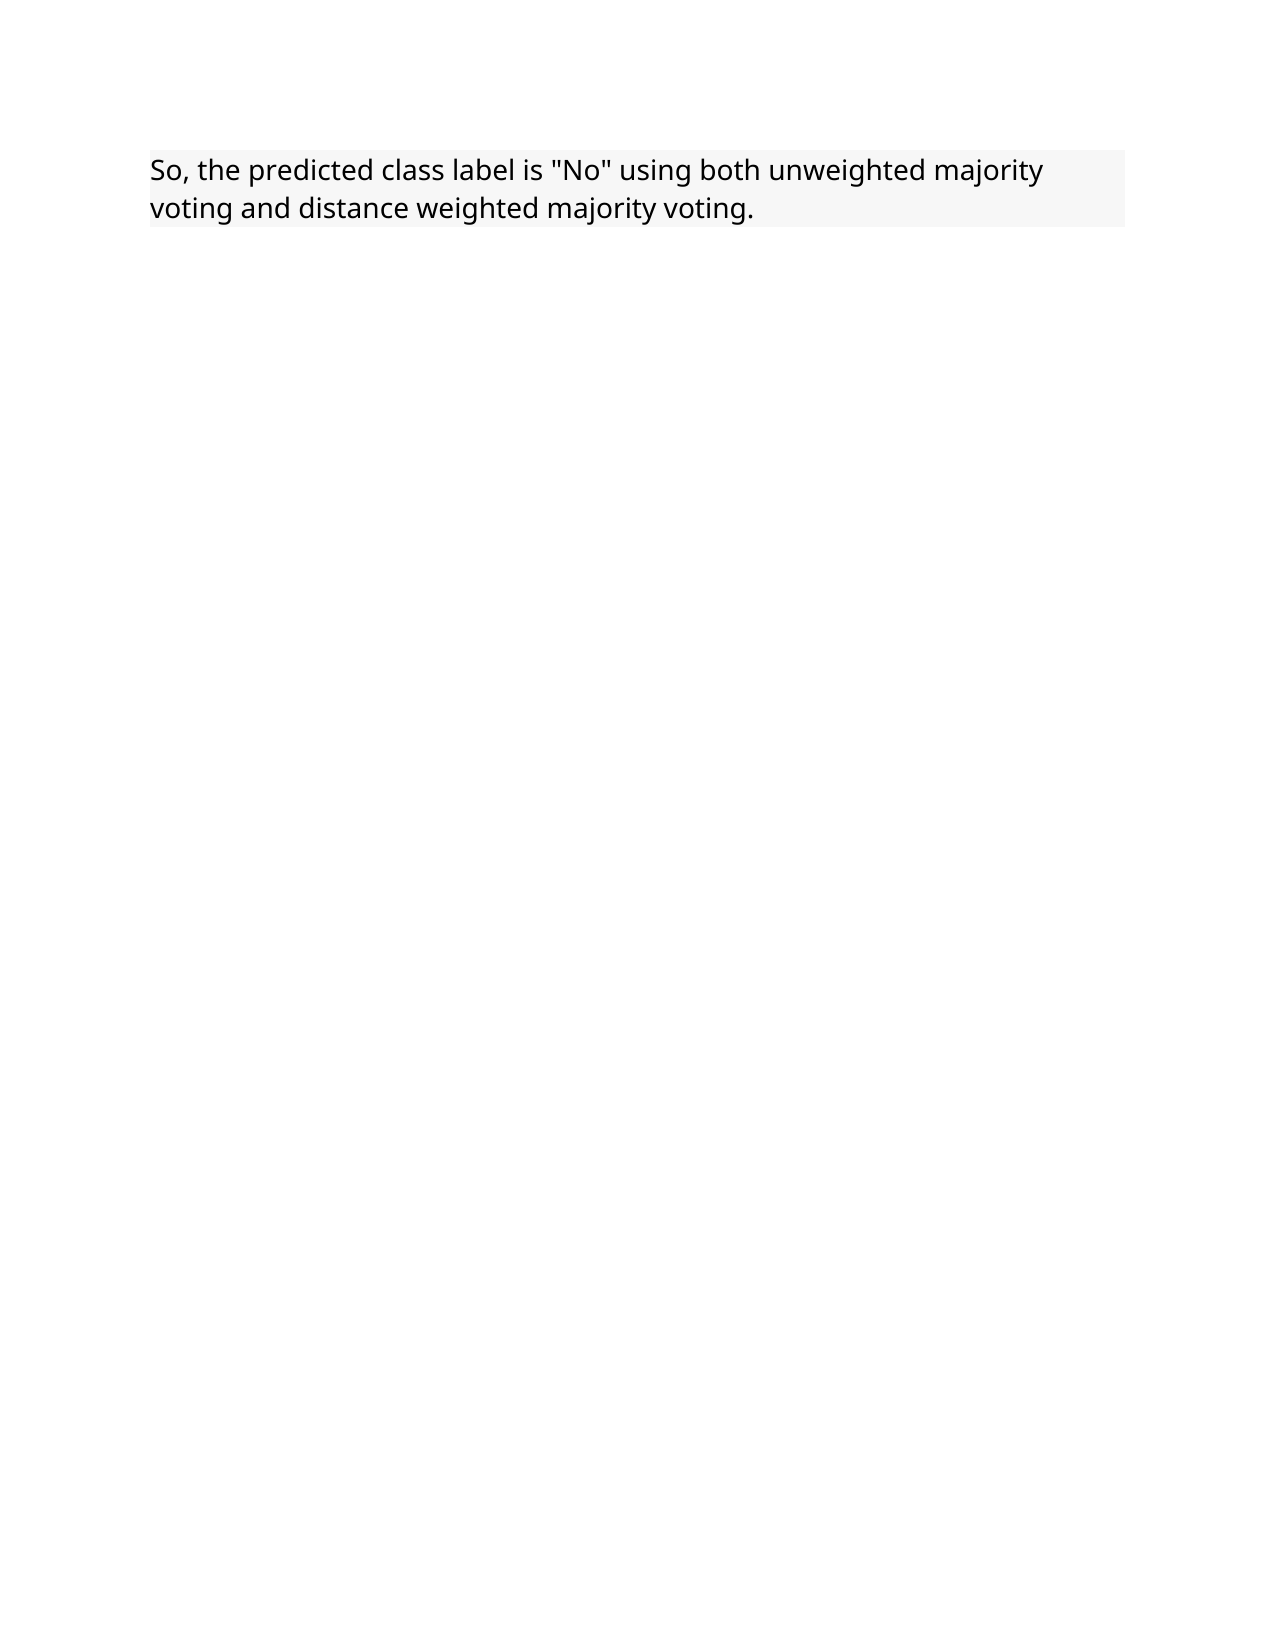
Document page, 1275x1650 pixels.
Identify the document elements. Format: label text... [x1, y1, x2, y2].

text So, the predicted class label is "No" using both unweighted majority voting and distance weighted majority voting. [150, 150, 1125, 227]
